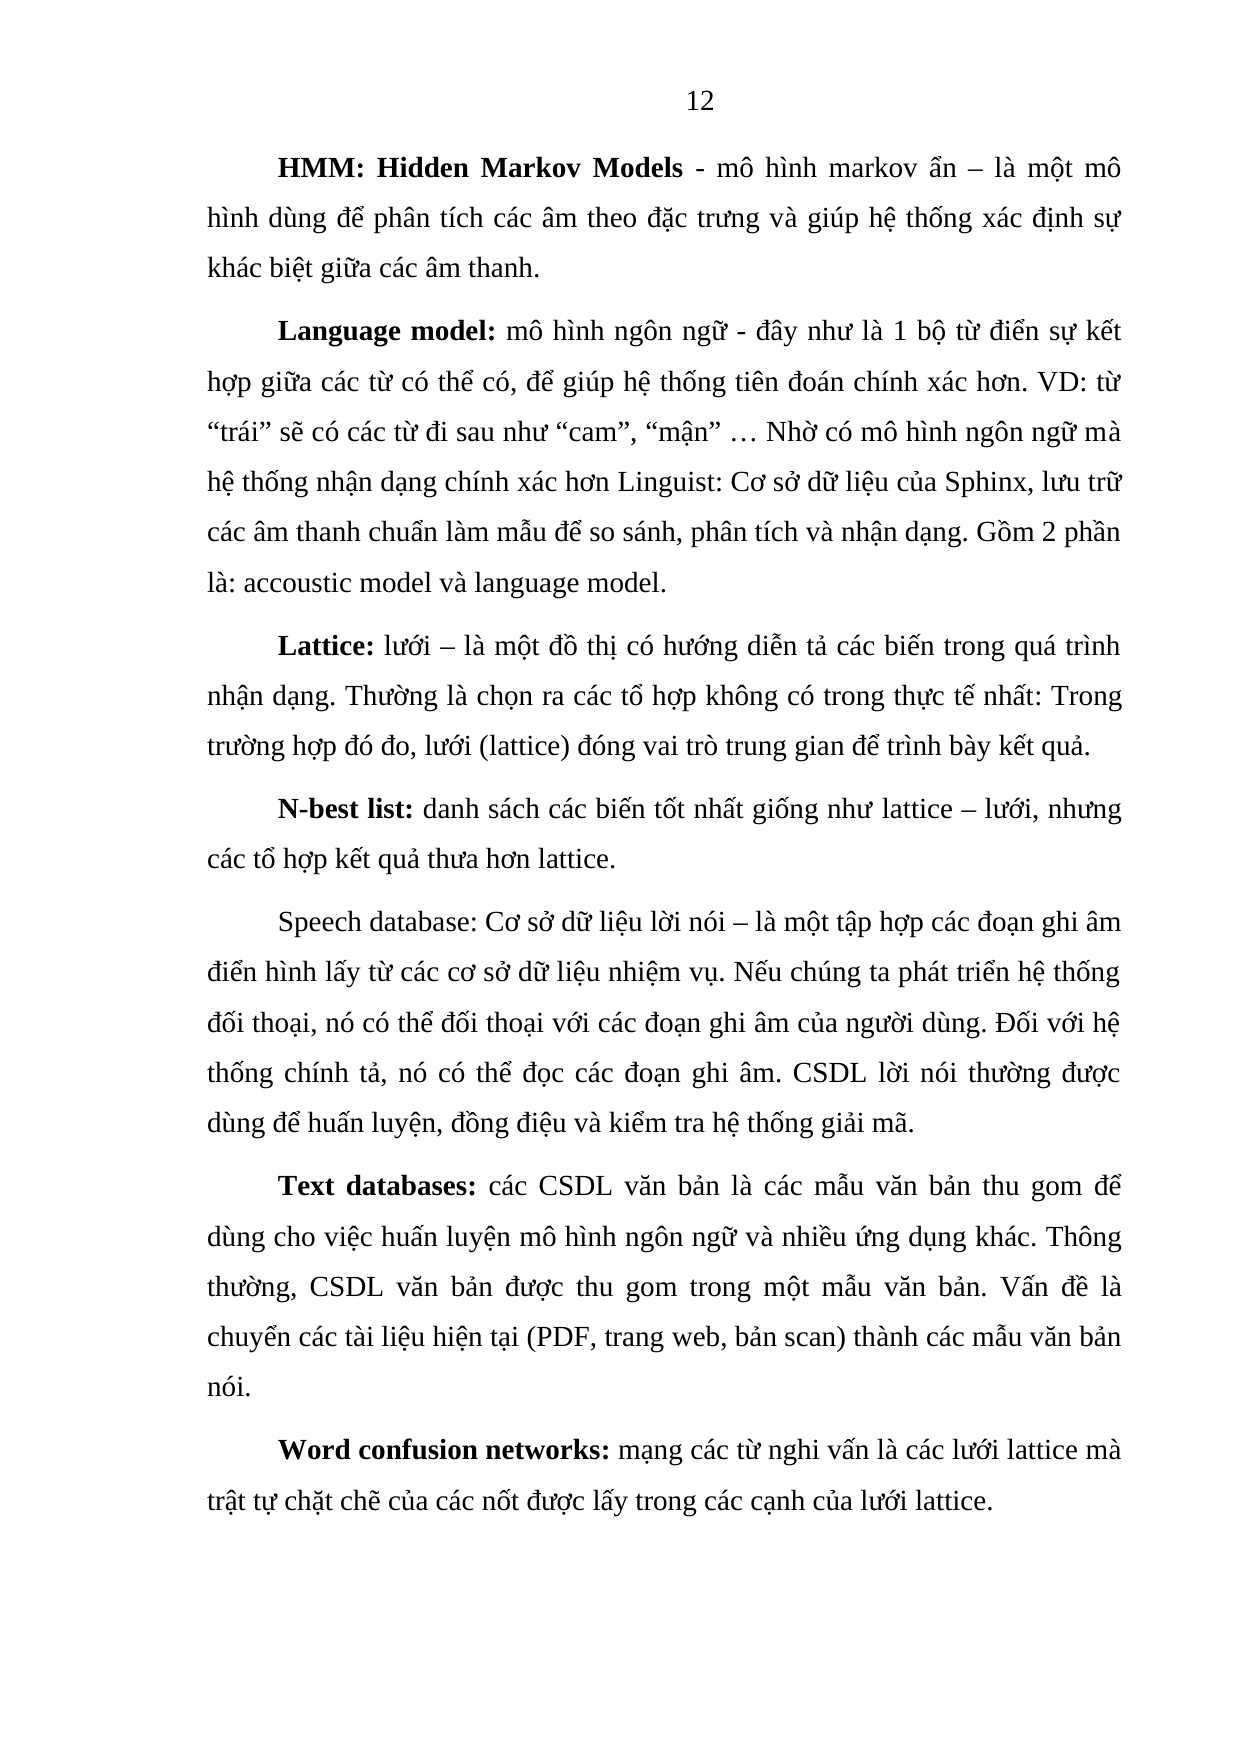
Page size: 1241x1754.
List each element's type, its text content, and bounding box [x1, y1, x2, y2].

text N-best list: danh sách các biến tốt nhất giống như lattice – lưới, nhưng các tổ hợp kết quả thưa hơn lattice. [207, 791, 1122, 875]
text Text databases: các CSDL văn bản là các mẫu văn bản thu gom để dùng cho việc huấn luyện mô hình ngôn ngữ và nhiều ứng dụng khác. Thông thường, CSDL văn bản được thu gom trong một mẫu văn bản. Vấn đề là chuyển các tài liệu hiện tại (PDF, trang web, bản scan) thành các mẫu văn bản nói. [207, 1168, 1122, 1403]
text Speech database: Cơ sở dữ liệu lời nói – là một tập hợp các đoạn ghi âm điển hình lấy từ các cơ sở dữ liệu nhiệm vụ. Nếu chúng ta phát triển hệ thống đối thoại, nó có thể đối thoại với các đoạn ghi âm của người dùng. Đối với hệ thống chính tả, nó có thể đọc các đoạn ghi âm. CSDL lời nói thường được dùng để huấn luyện, đồng điệu và kiểm tra hệ thống giải mã. [207, 904, 1122, 1139]
text HMM: Hidden Markov Models - mô hình markov ẩn – là một mô hình dùng để phân tích các âm theo đặc trưng và giúp hệ thống xác định sự khác biệt giữa các âm thanh. [207, 150, 1122, 284]
text Lattice: lưới – là một đồ thị có hướng diễn tả các biến trong quá trình nhận dạng. Thường là chọn ra các tổ hợp không có trong thực tế nhất: Trong trường hợp đó đo, lưới (lattice) đóng vai trò trung gian để trình bày kết quả. [207, 628, 1122, 762]
text Word confusion networks: mạng các từ nghi vấn là các lưới lattice mà trật tự chặt chẽ của các nốt được lấy trong các cạnh của lưới lattice. [207, 1432, 1122, 1516]
text Language model: mô hình ngôn ngữ - đây như là 1 bộ từ điển sự kết hợp giữa các từ có thể có, để giúp hệ thống tiên đoán chính xác hơn. VD: từ “trái” sẽ có các từ đi sau như “cam”, “mận” … Nhờ có mô hình ngôn ngữ mà hệ thống nhận dạng chính xác hơn Linguist: Cơ sở dữ liệu của Sphinx, lưu trữ các âm thanh chuẩn làm mẫu để so sánh, phân tích và nhận dạng. Gồm 2 phần là: accoustic model và language model. [207, 313, 1122, 598]
